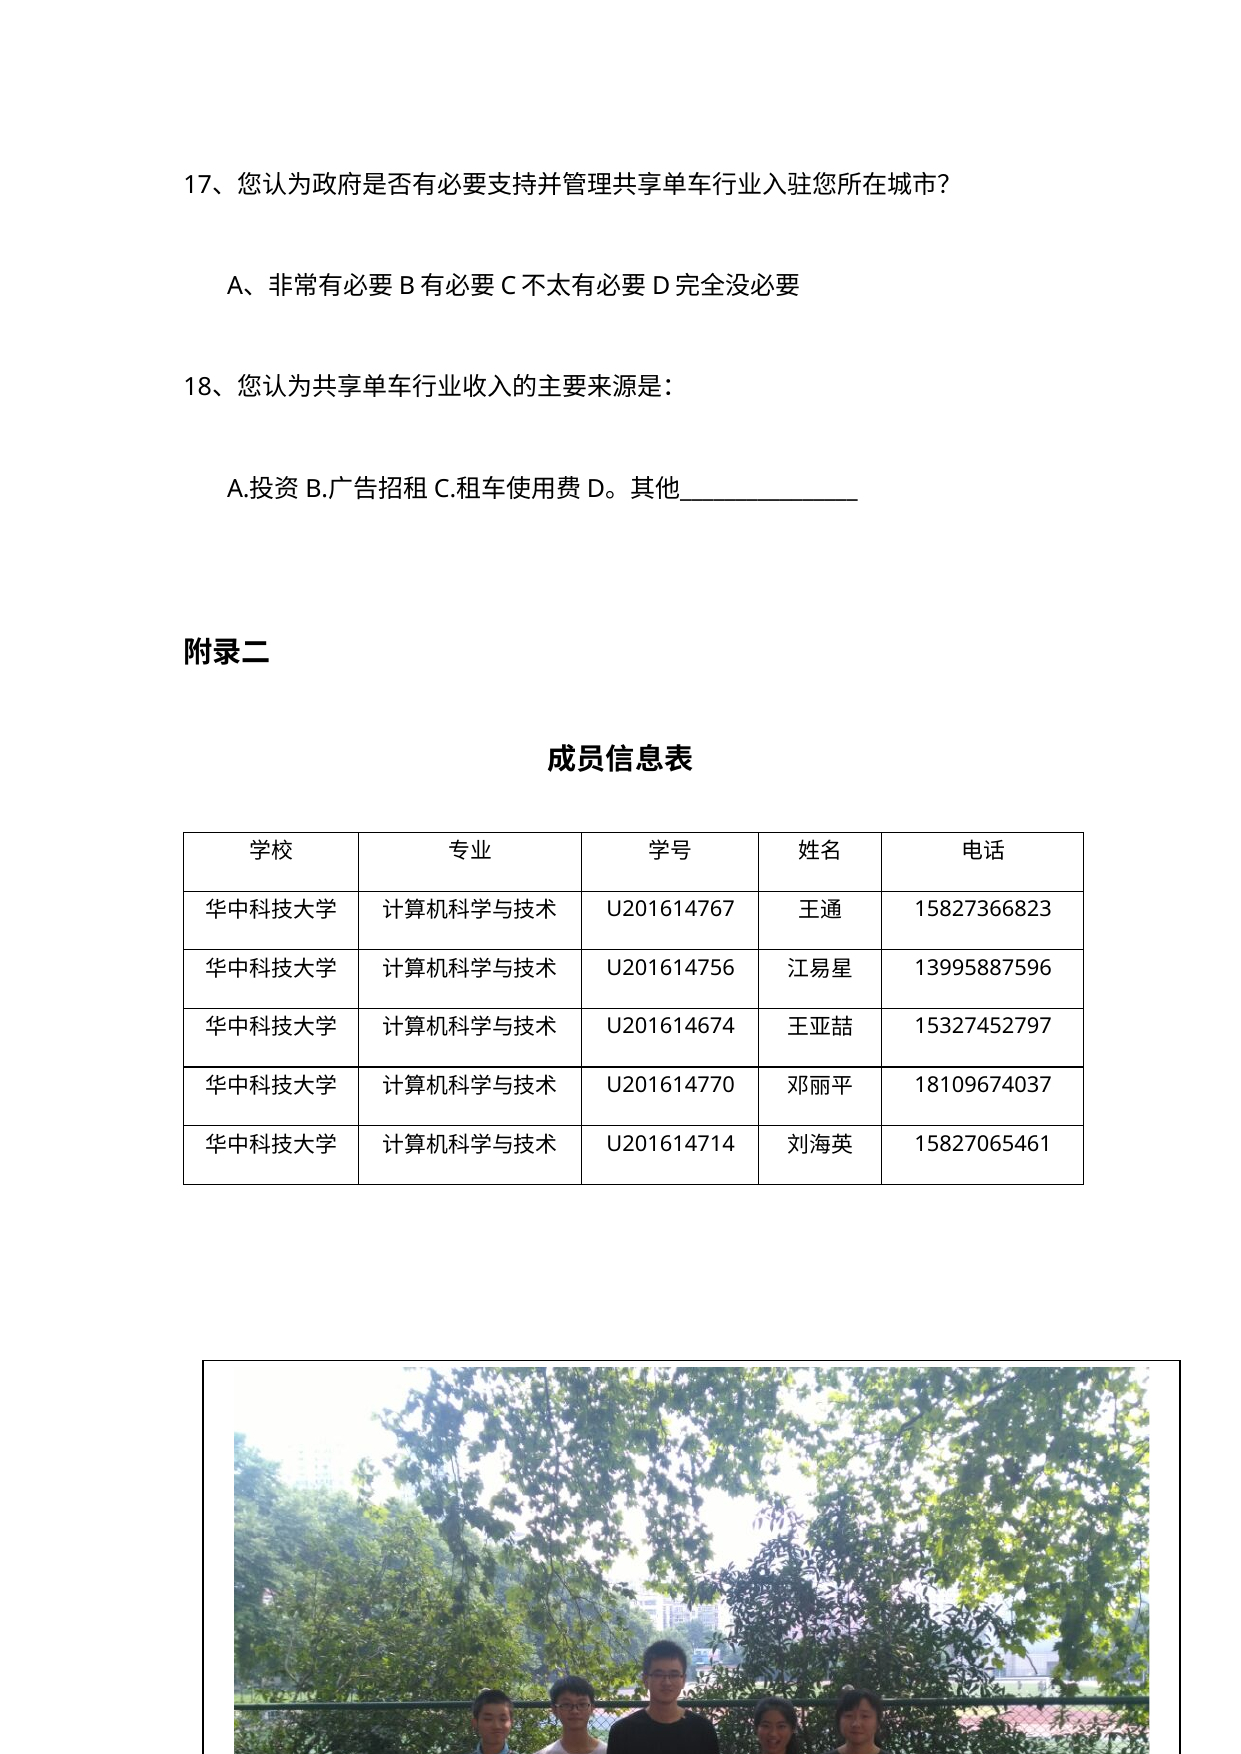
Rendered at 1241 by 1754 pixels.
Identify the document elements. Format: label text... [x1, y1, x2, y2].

table_cell U201614770 [582, 1068, 758, 1125]
table_cell 华中科技大学 [184, 1009, 358, 1066]
table_cell 18109674037 [882, 1068, 1083, 1125]
table_cell 计算机科学与技术 [359, 1126, 581, 1184]
text 18、您认为共享单车行业收入的主要来源是： [183, 352, 1057, 417]
table_cell 邓丽平 [759, 1068, 881, 1125]
table_cell 王亚喆 [759, 1009, 881, 1066]
table_header 专业 [359, 833, 581, 891]
text A、非常有必要 B有必要 C不太有必要 D完全没必要 [183, 251, 1057, 316]
table_cell 计算机科学与技术 [359, 892, 581, 949]
table_cell 计算机科学与技术 [359, 950, 581, 1008]
table_cell 13995887596 [882, 950, 1083, 1008]
table_header 电话 [882, 833, 1083, 891]
text A.投资 B.广告招租 C.租车使用费 D。其他________________ [183, 454, 1057, 519]
table_cell 华中科技大学 [184, 950, 358, 1008]
table_header 姓名 [759, 833, 881, 891]
text 附录二 [183, 617, 1057, 682]
table_cell U201614674 [582, 1009, 758, 1066]
table_cell 15827065461 [882, 1126, 1083, 1184]
table_cell 刘海英 [759, 1126, 881, 1184]
table_cell 王通 [759, 892, 881, 949]
table_cell 计算机科学与技术 [359, 1068, 581, 1125]
table_header 学号 [582, 833, 758, 891]
table_cell U201614767 [582, 892, 758, 949]
table_cell 华中科技大学 [184, 1126, 358, 1184]
picture [234, 1367, 1150, 1754]
table_cell 15327452797 [882, 1009, 1083, 1066]
table_cell 华中科技大学 [184, 892, 358, 949]
text 17、您认为政府是否有必要支持并管理共享单车行业入驻您所在城市？ [183, 150, 1057, 215]
table_cell 计算机科学与技术 [359, 1009, 581, 1066]
table_cell 江易星 [759, 950, 881, 1008]
text 成员信息表 [183, 724, 1057, 789]
table_cell U201614756 [582, 950, 758, 1008]
table_cell 15827366823 [882, 892, 1083, 949]
table_cell U201614714 [582, 1126, 758, 1184]
table_header 学校 [184, 833, 358, 891]
table_cell 华中科技大学 [184, 1068, 358, 1125]
